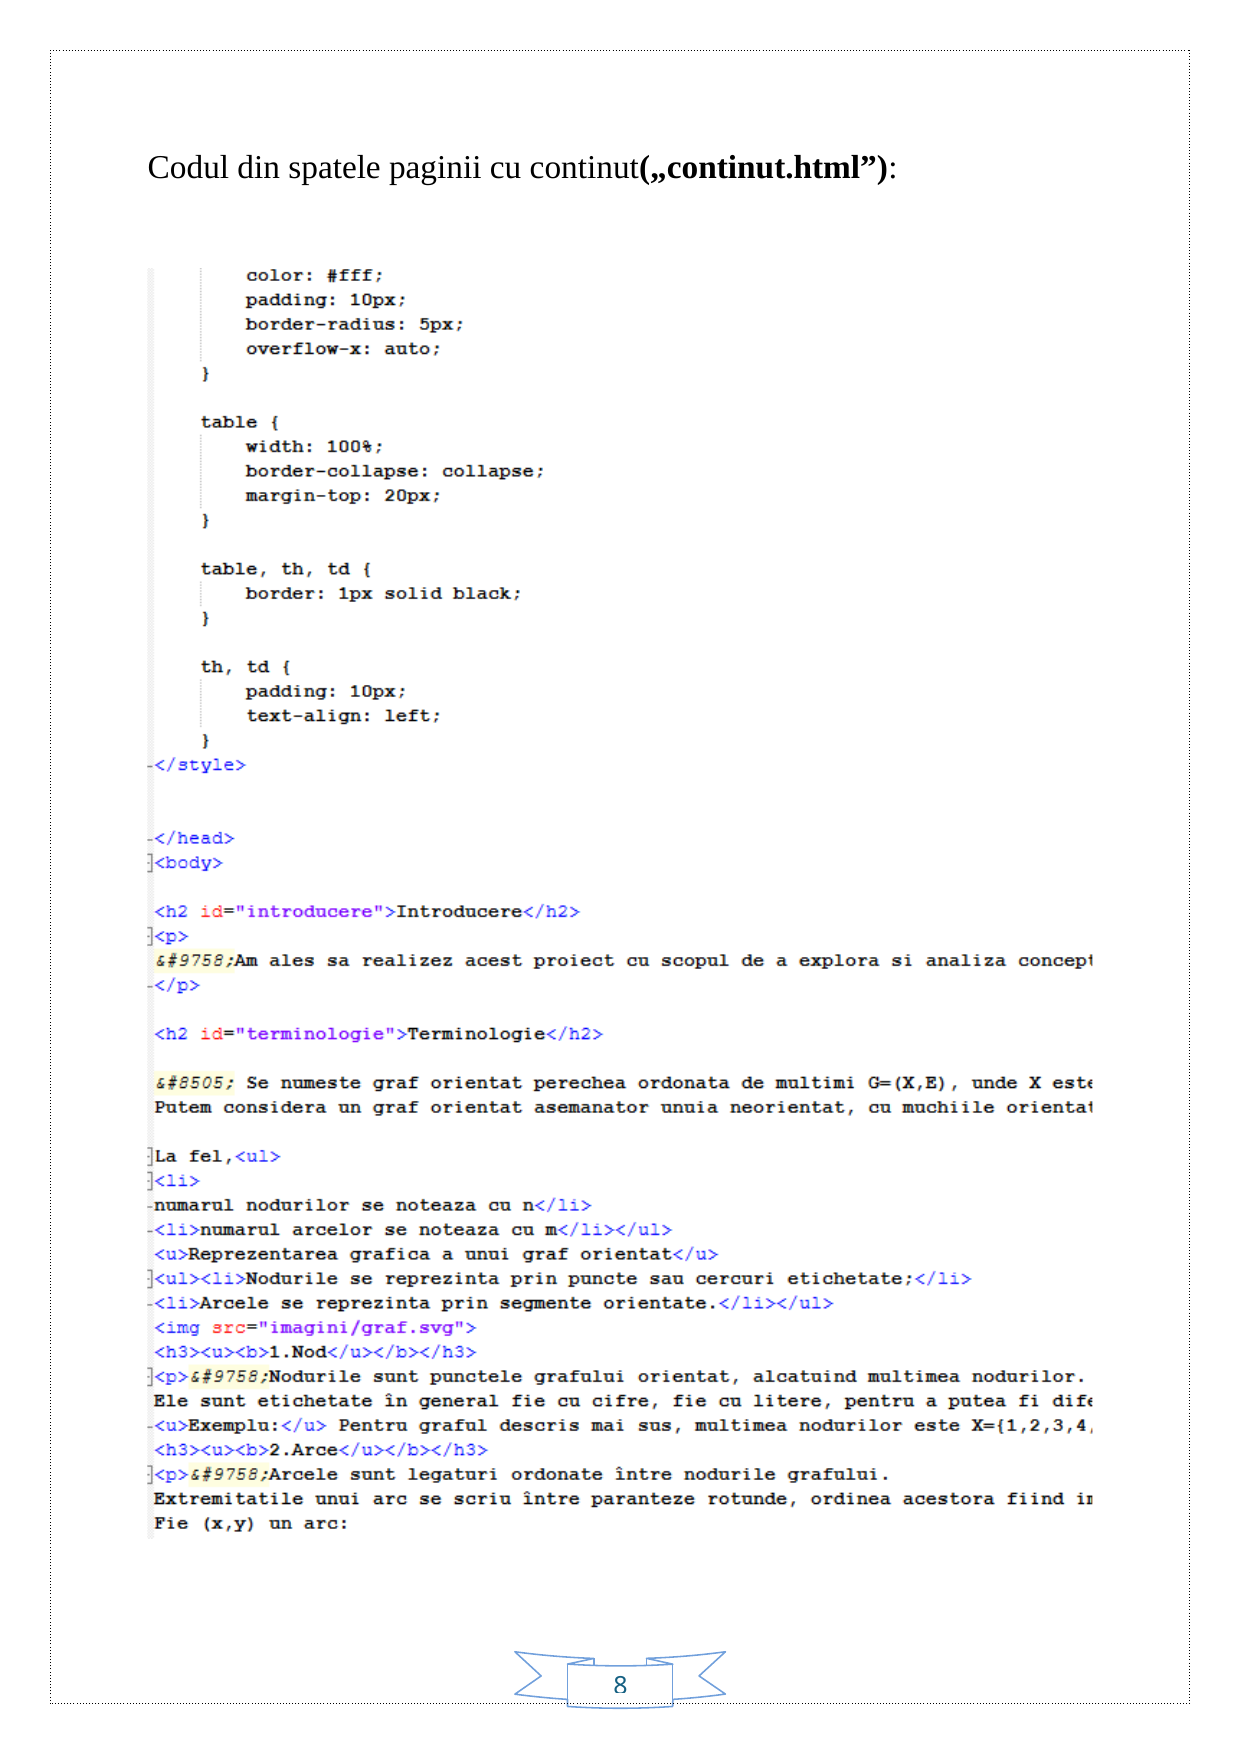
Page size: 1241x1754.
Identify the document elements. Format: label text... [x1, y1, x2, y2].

text Codul din spatele paginii cu continut(„continut.html”): [147, 147, 1093, 186]
picture [147, 268, 1093, 1539]
